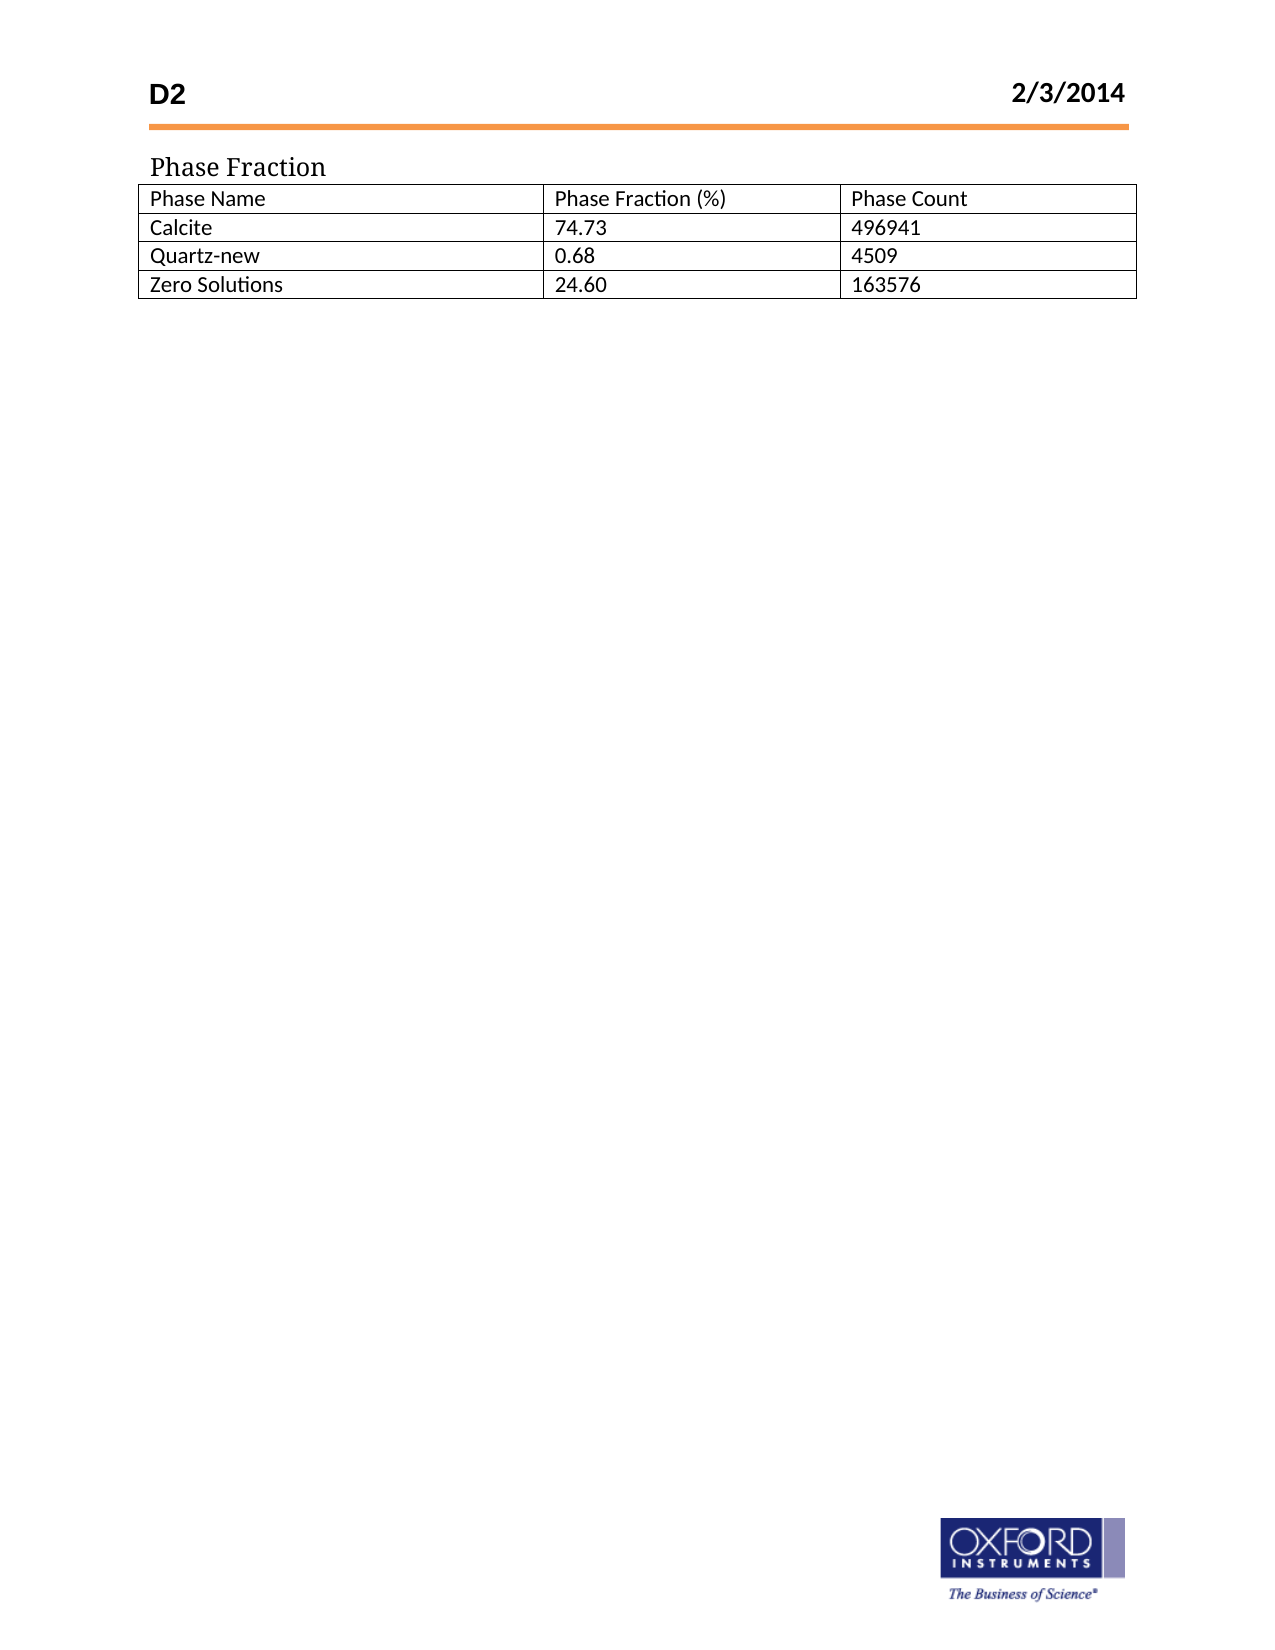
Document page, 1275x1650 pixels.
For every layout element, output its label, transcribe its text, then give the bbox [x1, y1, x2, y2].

table_cell Quartz-new [139, 242, 543, 270]
table_cell Calcite [139, 214, 543, 241]
table_cell 163576 [841, 271, 1136, 298]
picture [940, 1518, 1125, 1604]
table_cell 24.60 [544, 271, 840, 298]
table_header Phase Fraction (%) [544, 185, 840, 213]
table_header Phase Count [841, 185, 1136, 213]
text Phase Fraction [150, 150, 1125, 184]
table_header Phase Name [139, 185, 543, 213]
table_cell 496941 [841, 214, 1136, 241]
table_cell 74.73 [544, 214, 840, 241]
table_cell 0.68 [544, 242, 840, 270]
table_cell 4509 [841, 242, 1136, 270]
table_cell Zero Solutions [139, 271, 543, 298]
